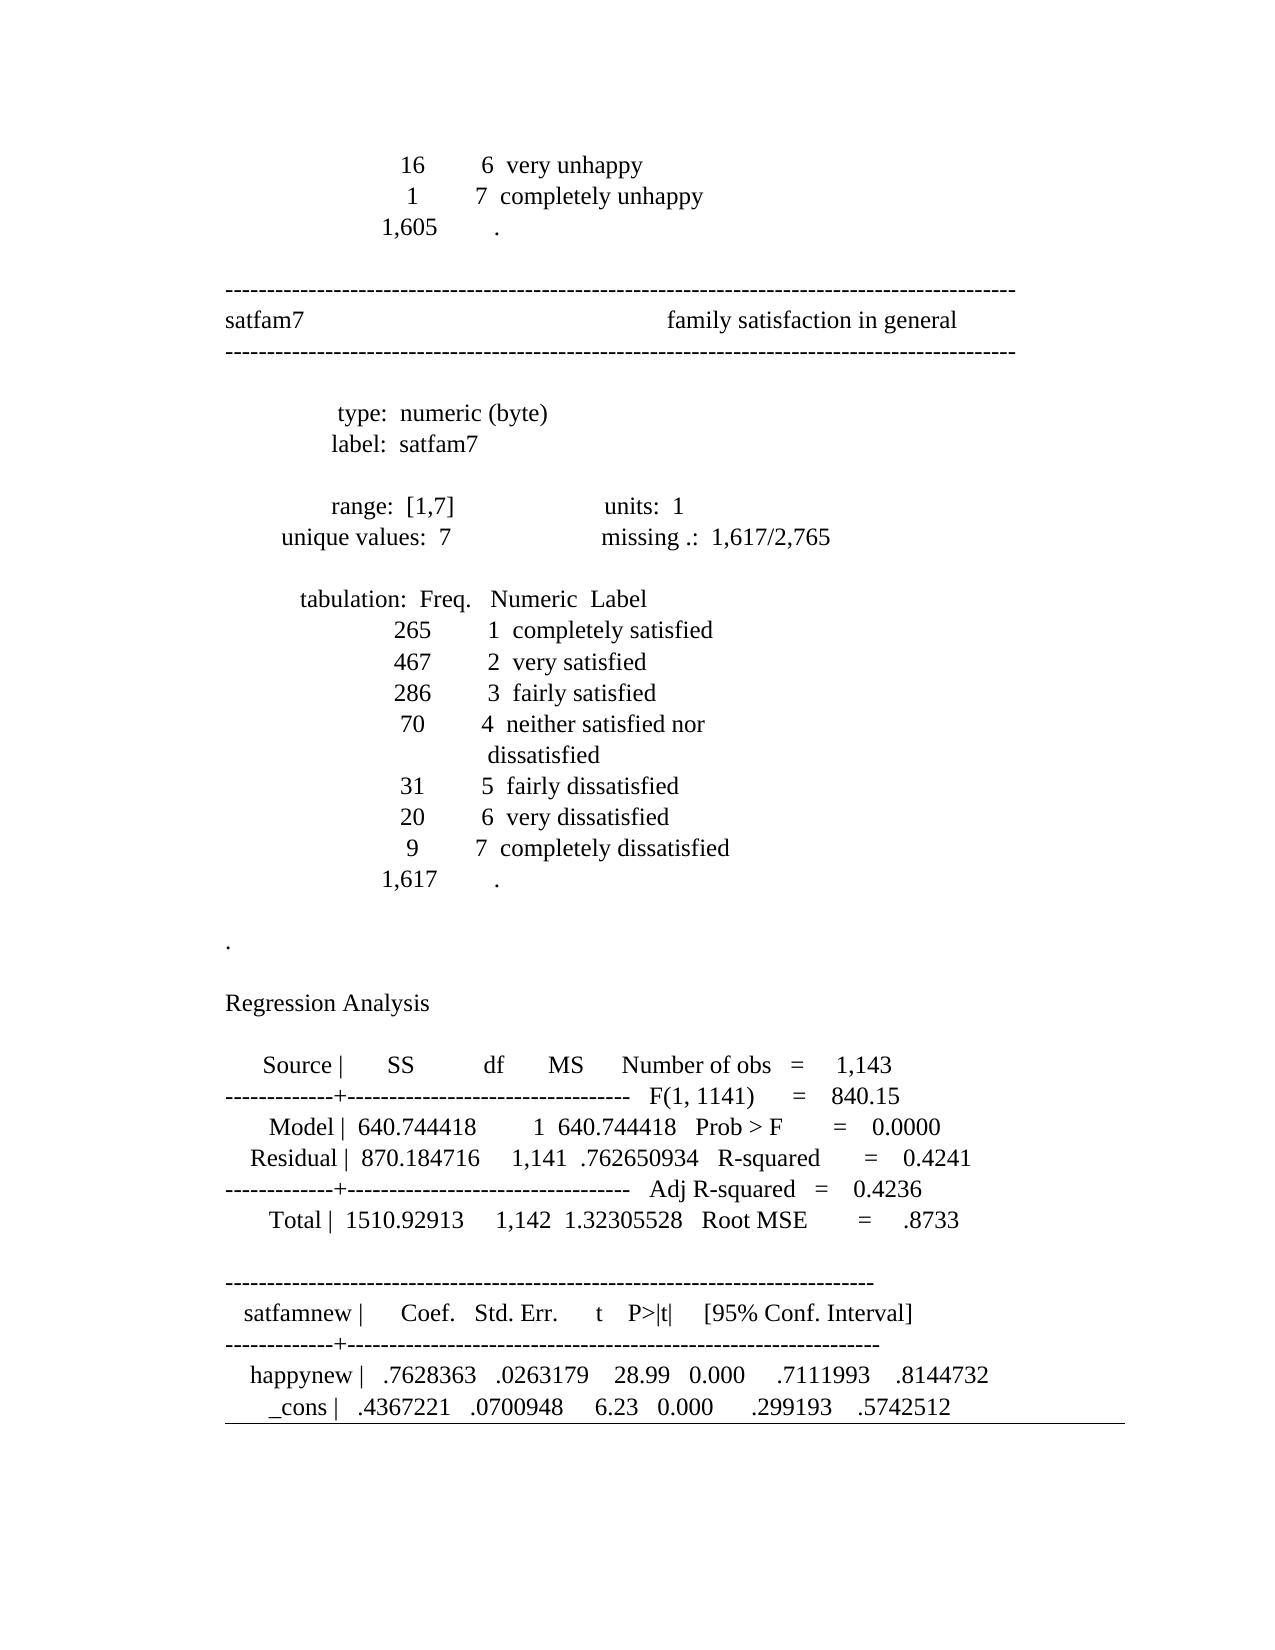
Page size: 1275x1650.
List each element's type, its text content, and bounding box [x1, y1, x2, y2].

list 286 3 fairly satisfied [225, 678, 1125, 706]
list satfamnew | Coef. Std. Err. t P>|t| [95% Conf. Interval] [225, 1298, 1125, 1327]
list satfam7 family satisfaction in general [225, 305, 1125, 334]
list 1 7 completely unhappy [225, 181, 1125, 210]
list 70 4 neither satisfied nor [225, 709, 1125, 737]
list 1,617 . [225, 864, 1125, 893]
list . [225, 926, 1125, 955]
list 1,605 . [225, 212, 1125, 241]
list 265 1 completely satisfied [225, 616, 1125, 644]
list 20 6 very dissatisfied [225, 802, 1125, 831]
list ----------------------------------------------------------------------------------------------- [225, 274, 1125, 303]
list Total | 1510.92913 1,142 1.32305528 Root MSE = .8733 [225, 1205, 1125, 1234]
list -------------+---------------------------------- Adj R-squared = 0.4236 [225, 1174, 1125, 1203]
list happynew | .7628363 .0263179 28.99 0.000 .7111993 .8144732 [225, 1361, 1125, 1389]
list -------------+---------------------------------- F(1, 1141) = 840.15 [225, 1081, 1125, 1110]
list -------------+---------------------------------------------------------------- [225, 1329, 1125, 1358]
list _cons | .4367221 .0700948 6.23 0.000 .299193 .5742512 [225, 1392, 1125, 1423]
list ------------------------------------------------------------------------------ [225, 1267, 1125, 1296]
list 467 2 very satisfied [225, 647, 1125, 675]
list Regression Analysis [225, 988, 1125, 1017]
list 31 5 fairly dissatisfied [225, 771, 1125, 799]
list dissatisfied [225, 740, 1125, 768]
list range: [1,7] units: 1 [225, 491, 1125, 520]
list Residual | 870.184716 1,141 .762650934 R-squared = 0.4241 [225, 1143, 1125, 1172]
list type: numeric (byte) [225, 398, 1125, 427]
list 9 7 completely dissatisfied [225, 833, 1125, 862]
list label: satfam7 [225, 429, 1125, 458]
list tabulation: Freq. Numeric Label [225, 584, 1125, 613]
list ----------------------------------------------------------------------------------------------- [225, 336, 1125, 365]
list 16 6 very unhappy [225, 150, 1125, 179]
list Model | 640.744418 1 640.744418 Prob > F = 0.0000 [225, 1112, 1125, 1141]
list Source | SS df MS Number of obs = 1,143 [225, 1050, 1125, 1079]
list unique values: 7 missing .: 1,617/2,765 [225, 522, 1125, 551]
